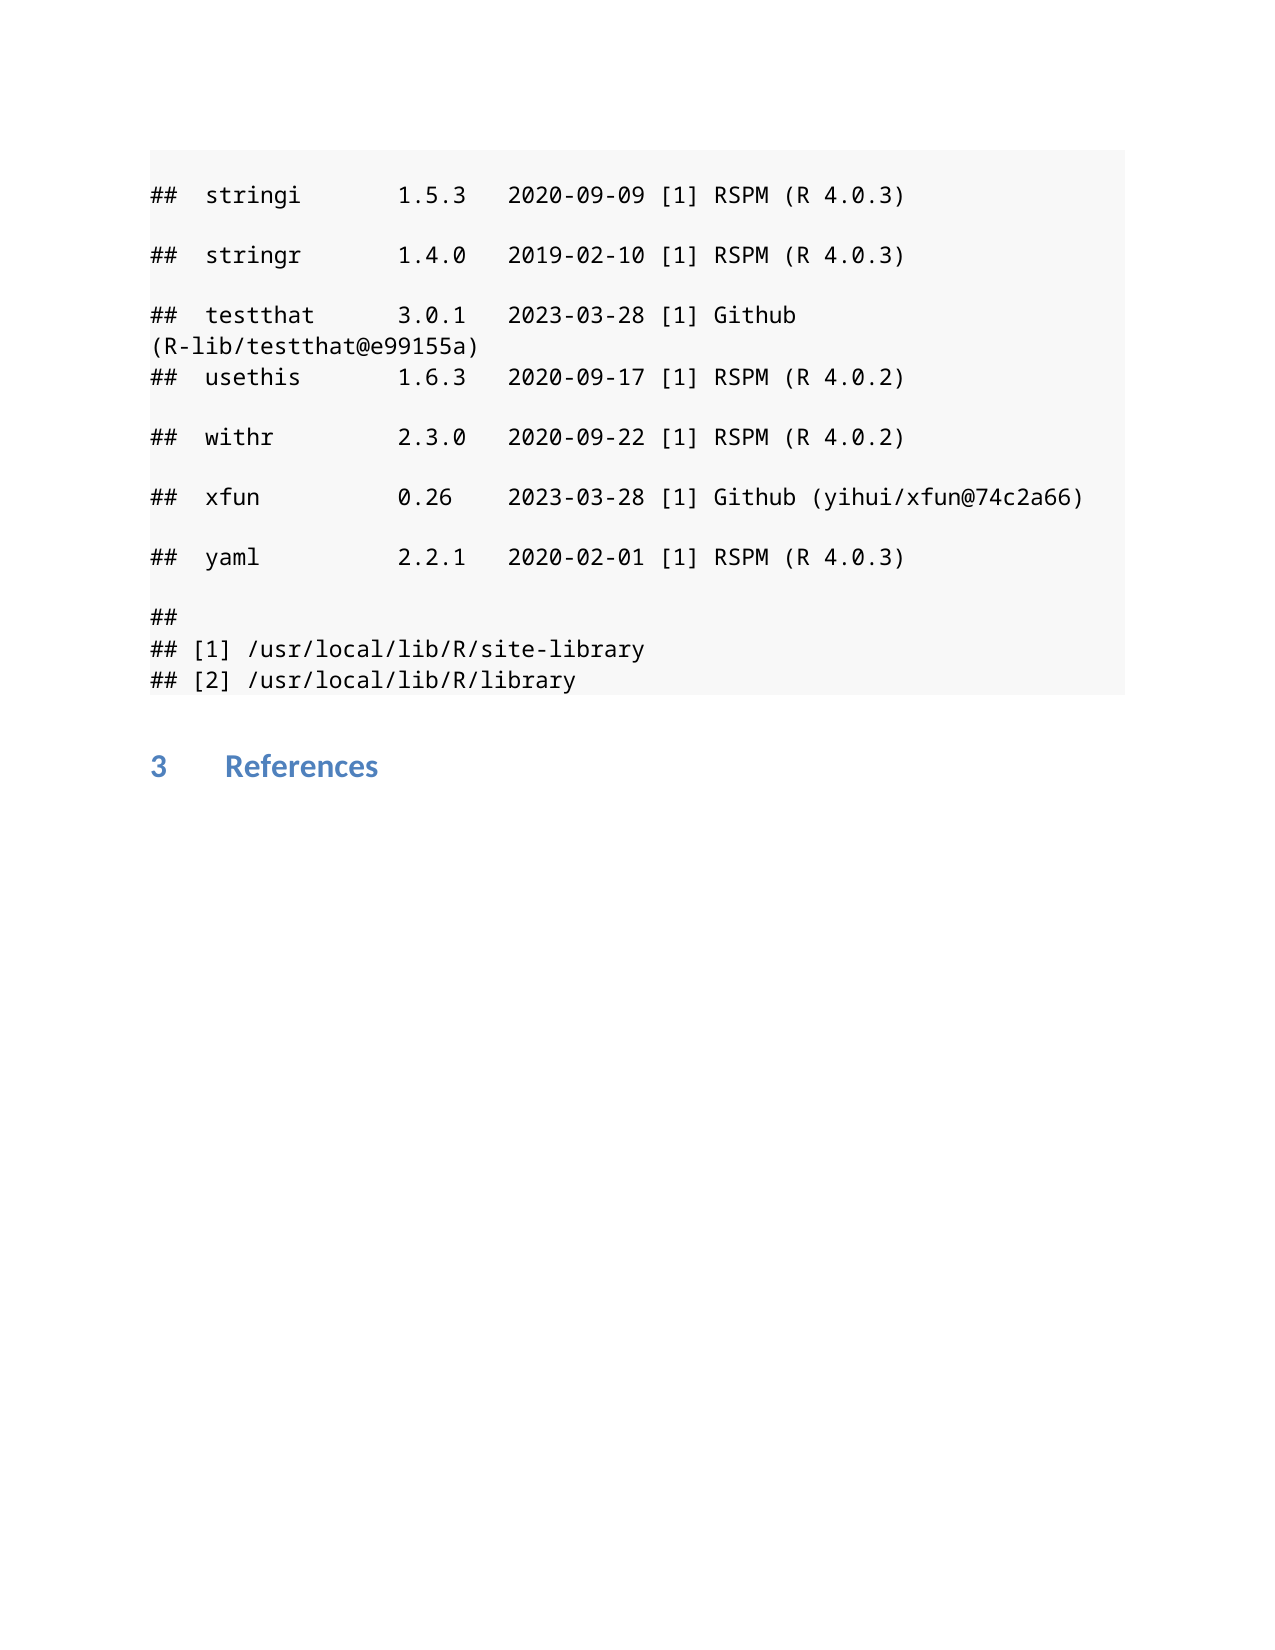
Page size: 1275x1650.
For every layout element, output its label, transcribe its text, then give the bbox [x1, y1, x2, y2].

subtitle 3 References [150, 745, 1125, 786]
